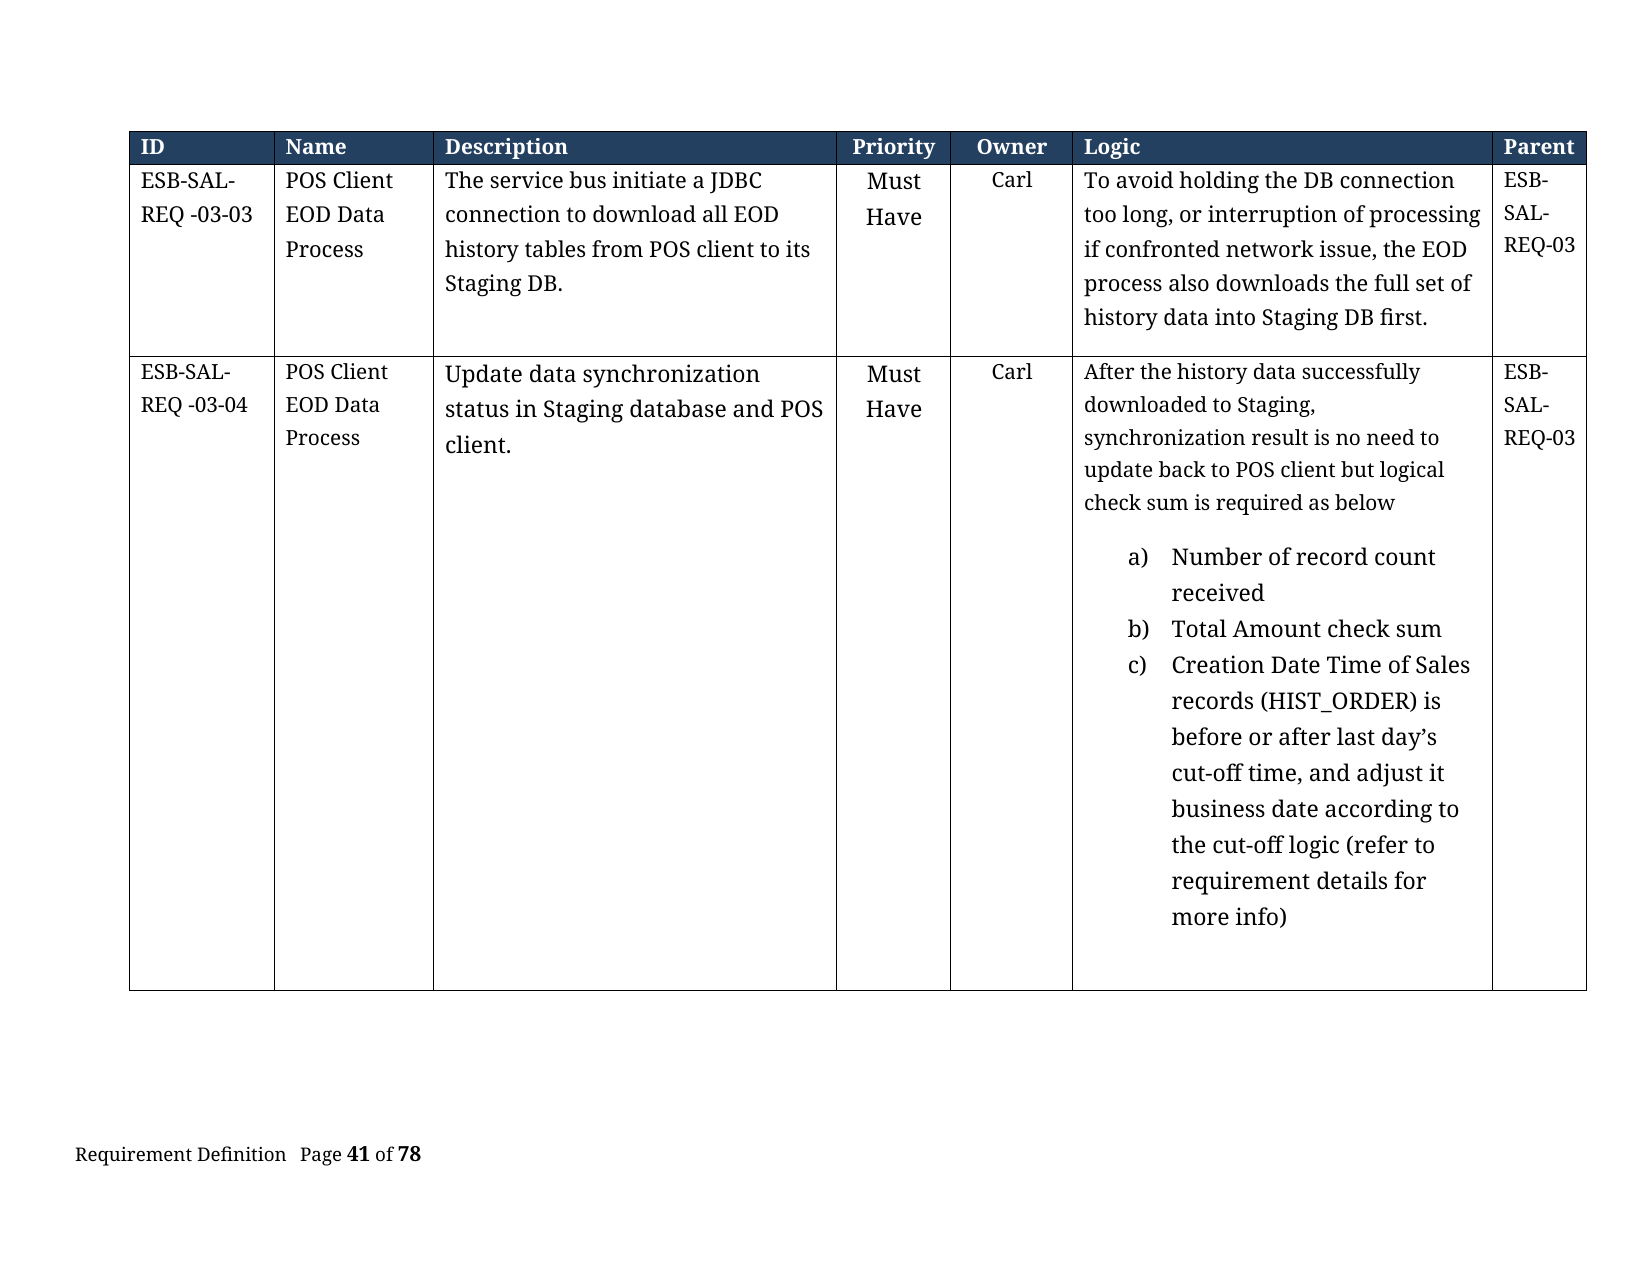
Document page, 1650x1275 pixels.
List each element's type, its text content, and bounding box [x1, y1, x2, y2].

table_cell POS Client EOD Data Process [275, 165, 433, 356]
table_cell ESB-SAL-REQ-03 [1493, 357, 1586, 989]
table_cell ESB-SAL-REQ -03-03 [130, 165, 274, 356]
table_cell POS Client EOD Data Process [275, 357, 433, 989]
table_cell The service bus initiate a JDBC connection to download all EOD history tables from POS client to its Staging DB. [434, 165, 836, 356]
table_header Description [434, 132, 836, 164]
table_header Name [275, 132, 433, 164]
table_header Priority [837, 132, 950, 164]
table_cell Must Have [837, 357, 950, 989]
table_cell ESB-SAL-REQ-03 [1493, 165, 1586, 356]
table_cell ESB-SAL-REQ -03-04 [130, 357, 274, 989]
table_cell After the history data successfully downloaded to Staging, synchronization result is no need to update back to POS client but logical check sum is required as below Number of record count received Total Amount check sum Creation Date Time of Sales records (HIST_ORDER) is before or after last day’s cut-off time, and adjust it business date according to the cut-off logic (refer to requirement details for more info) [1073, 357, 1492, 989]
table_header Parent [1493, 132, 1586, 164]
table_header Logic [1073, 132, 1492, 164]
table_cell Update data synchronization status in Staging database and POS client. [434, 357, 836, 989]
table_cell Carl [951, 357, 1072, 989]
table_cell Carl [951, 165, 1072, 356]
table_header ID [130, 132, 274, 164]
table_header Owner [951, 132, 1072, 164]
table_cell Must Have [837, 165, 950, 356]
table_cell To avoid holding the DB connection too long, or interruption of processing if confronted network issue, the EOD process also downloads the full set of history data into Staging DB first. [1073, 165, 1492, 356]
